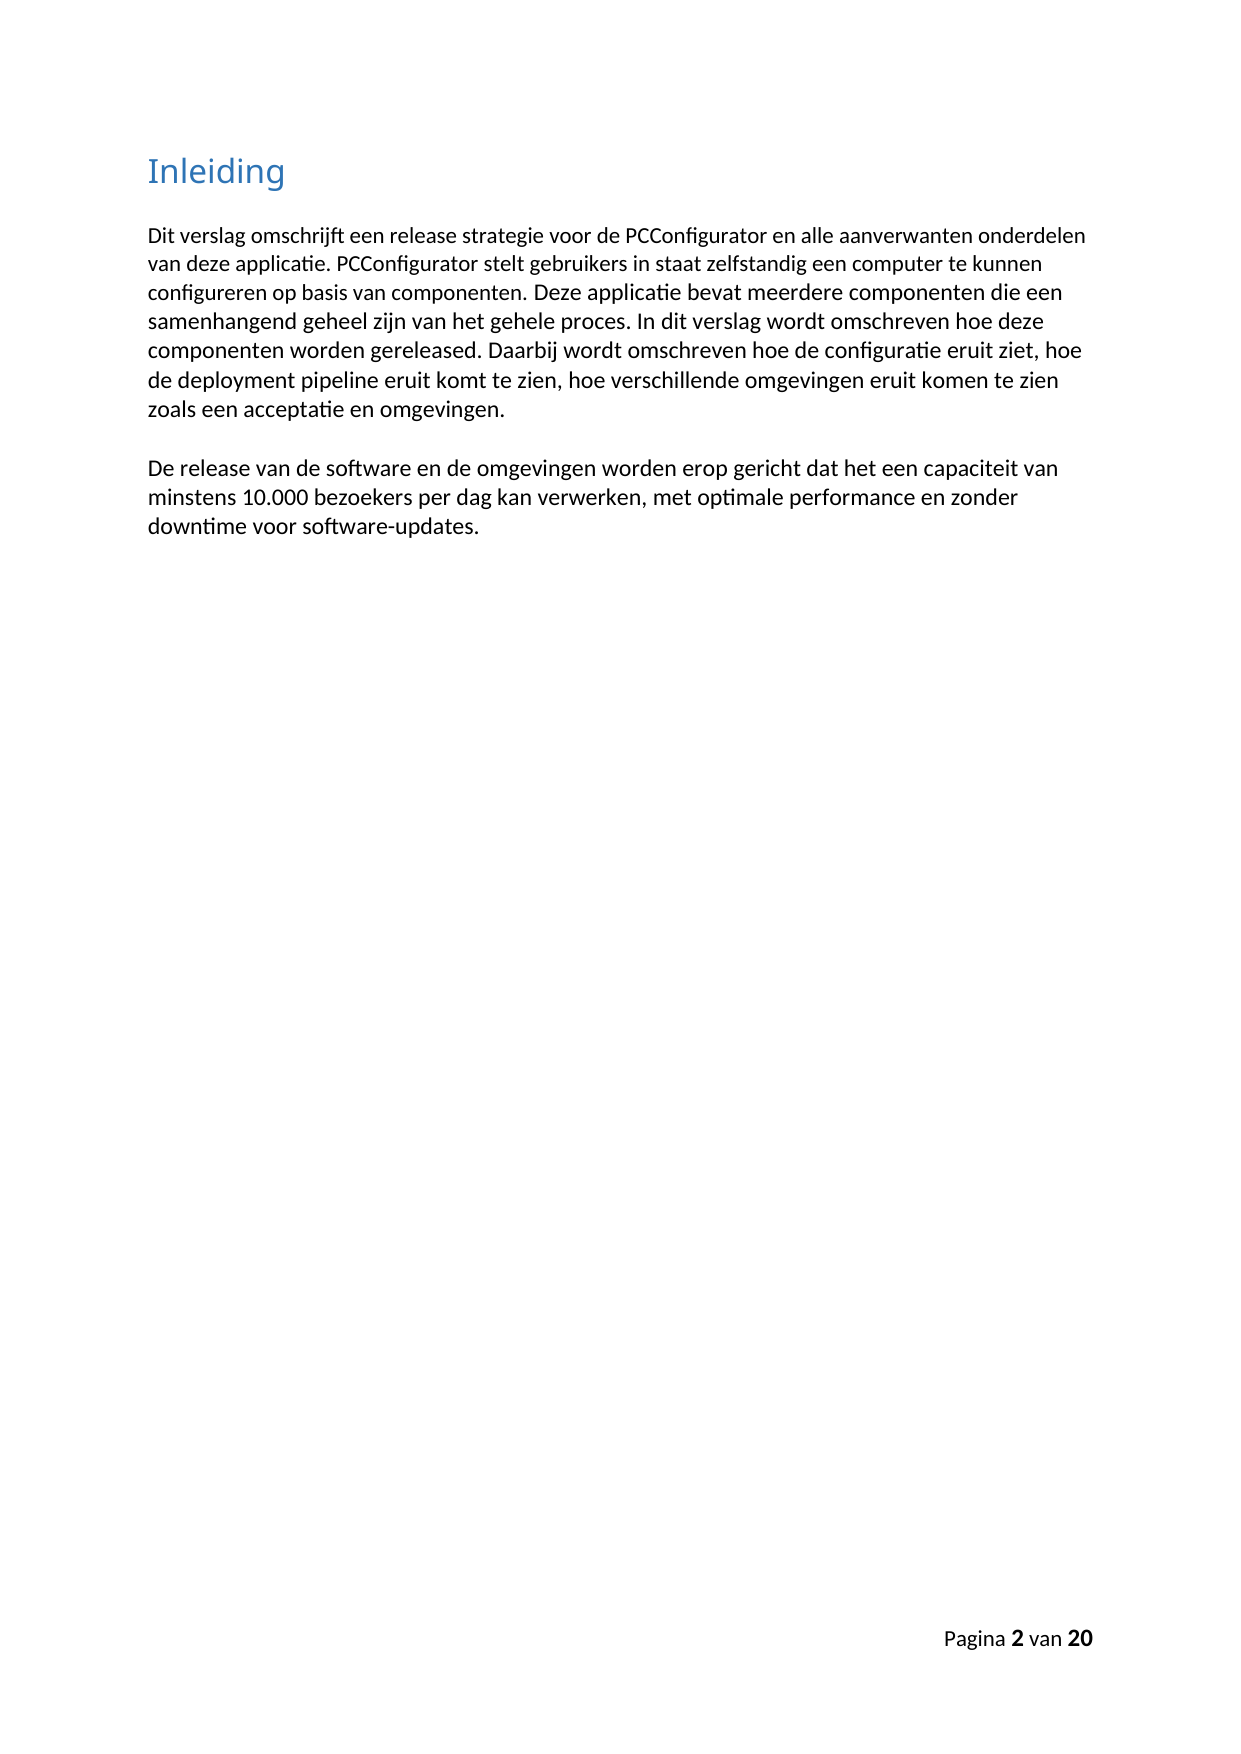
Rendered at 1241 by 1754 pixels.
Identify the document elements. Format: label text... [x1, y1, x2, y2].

text Dit verslag omschrijft een release strategie voor de PCConfigurator en alle aanverwanten onderdelen van deze applicatie. PCConfigurator stelt gebruikers in staat zelfstandig een computer te kunnen configureren op basis van componenten. Deze applicatie bevat meerdere componenten die een samenhangend geheel zijn van het gehele proces. In dit verslag wordt omschreven hoe deze componenten worden gereleased. Daarbij wordt omschreven hoe de configuratie eruit ziet, hoe de deployment pipeline eruit komt te zien, hoe verschillende omgevingen eruit komen te zien zoals een acceptatie en omgevingen. [148, 221, 1093, 423]
text De release van de software en de omgevingen worden erop gericht dat het een capaciteit van minstens 10.000 bezoekers per dag kan verwerken, met optimale performance en zonder downtime voor software-updates. [148, 453, 1093, 541]
subtitle Inleiding [148, 148, 1093, 193]
